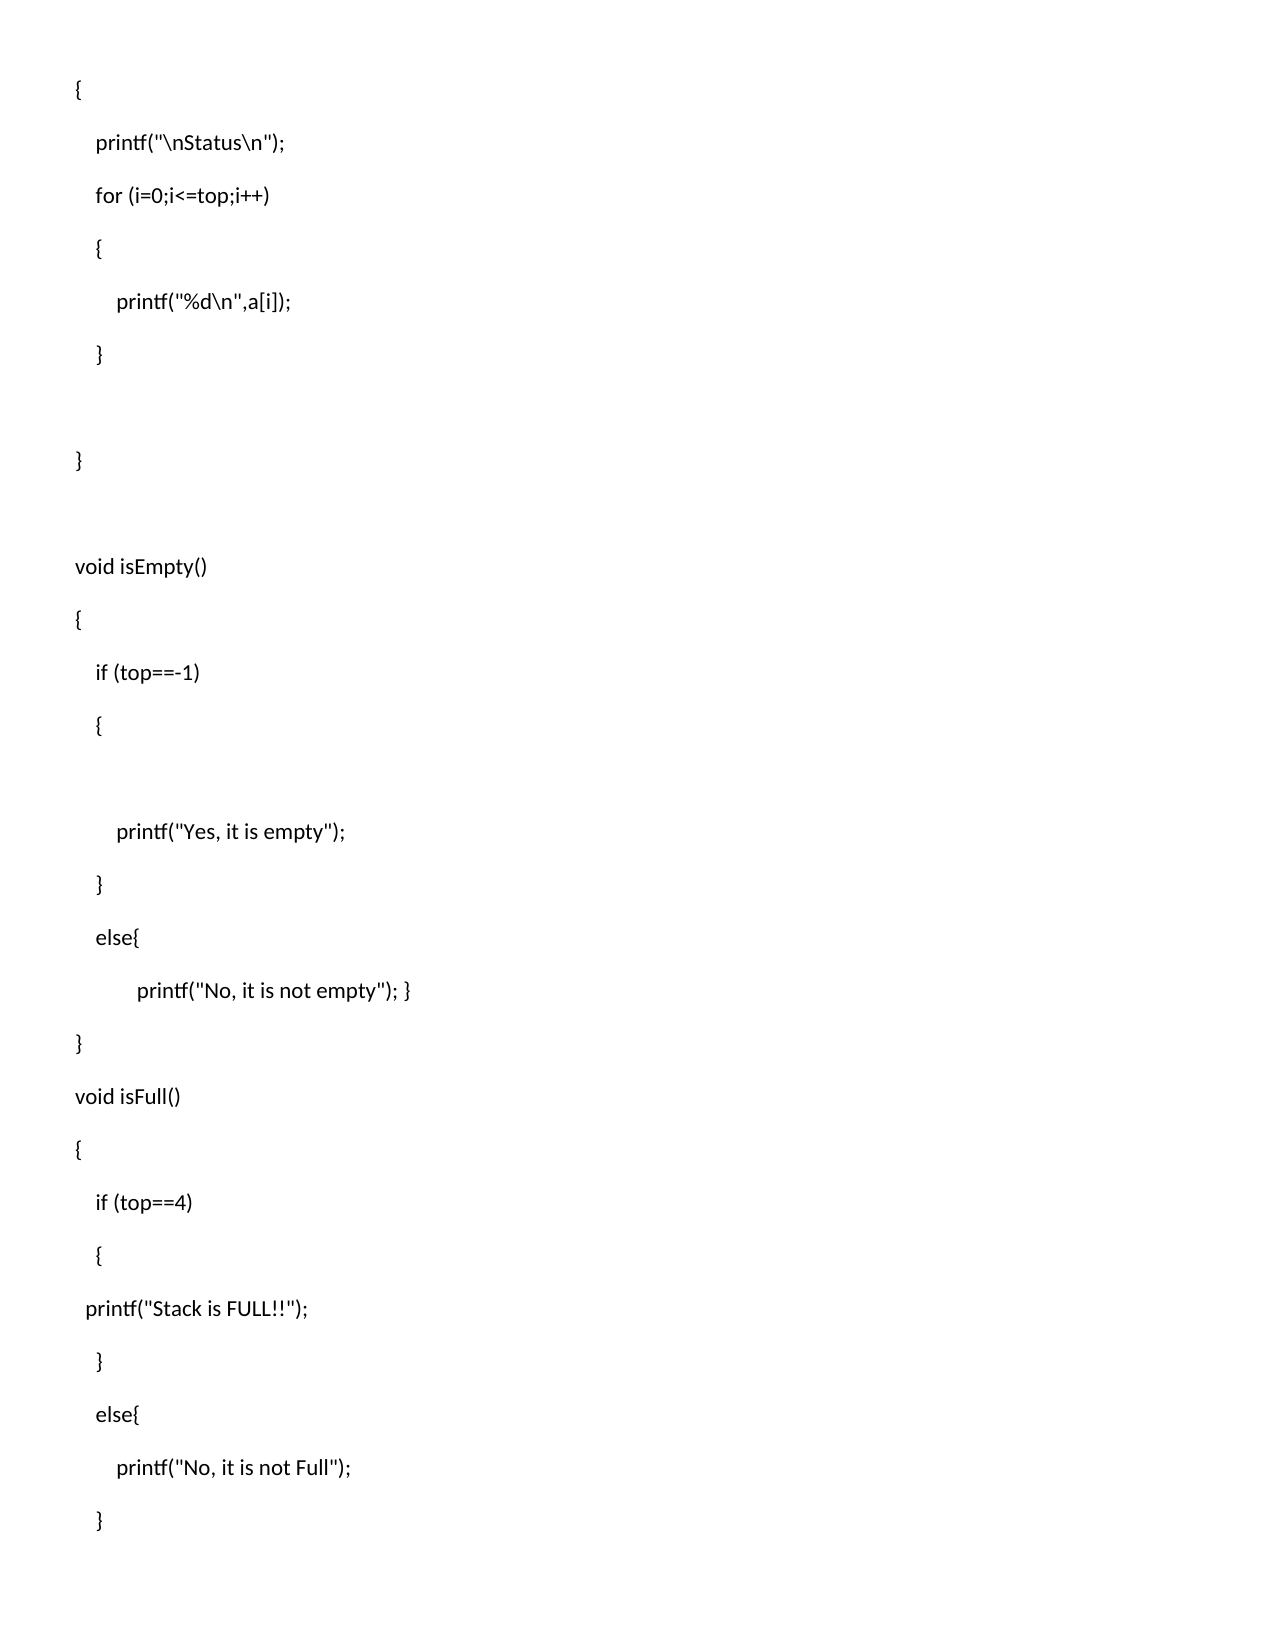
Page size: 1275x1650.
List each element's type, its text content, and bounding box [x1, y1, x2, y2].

text } [75, 1507, 1200, 1534]
text } [75, 1347, 1200, 1376]
text else{ [75, 1401, 1200, 1428]
text } [75, 340, 1200, 368]
text printf("\nStatus\n"); [75, 128, 1200, 156]
text printf("%d\n",a[i]); [75, 287, 1200, 315]
text { [75, 75, 1200, 103]
text { [75, 234, 1200, 262]
text void isFull() [75, 1082, 1200, 1110]
text } [75, 1029, 1200, 1057]
text printf("No, it is not empty"); } [75, 976, 1200, 1004]
text for (i=0;i<=top;i++) [75, 181, 1200, 209]
text if (top==-1) [75, 658, 1200, 686]
text } [75, 870, 1200, 898]
text void isEmpty() [75, 552, 1200, 580]
text if (top==4) [75, 1188, 1200, 1216]
text printf("No, it is not Full"); [75, 1453, 1200, 1482]
text { [75, 1135, 1200, 1163]
text { [75, 1241, 1200, 1269]
text printf("Stack is FULL!!"); [75, 1294, 1200, 1322]
text { [75, 605, 1200, 633]
text { [75, 711, 1200, 739]
text printf("Yes, it is empty"); [75, 817, 1200, 845]
text else{ [75, 923, 1200, 951]
text } [75, 446, 1200, 474]
